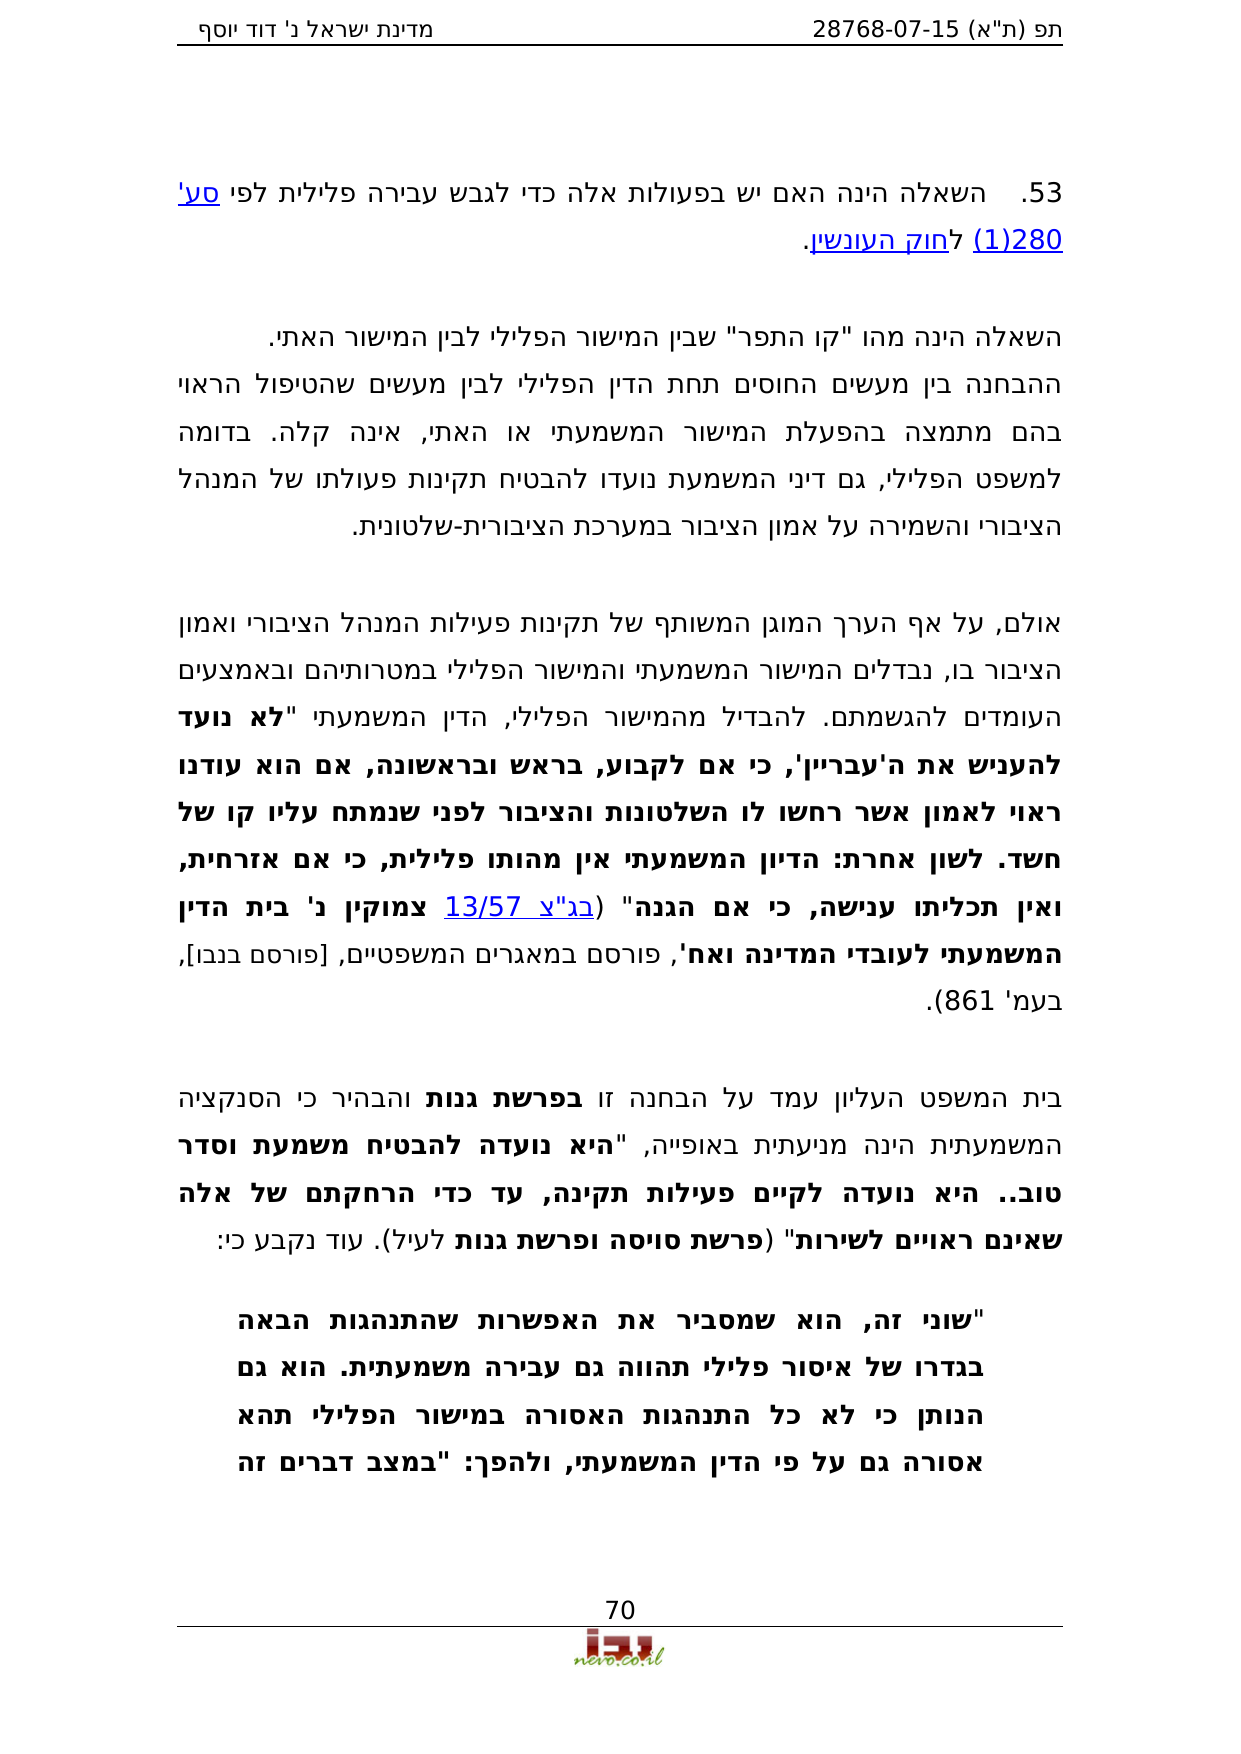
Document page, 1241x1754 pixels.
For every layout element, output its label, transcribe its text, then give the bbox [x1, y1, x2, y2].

text 53. השאלה הינה האם יש בפעולות אלה כדי לגבש עבירה פלילית לפי סע' 280(1) לחוק העונשין. [177, 177, 1063, 256]
text בית המשפט העליון עמד על הבחנה זו בפרשת גנות והבהיר כי הסנקציה המשמעתית הינה מניעתית באופייה, "היא נועדה להבטיח משמעת וסדר טוב.. היא נועדה לקיים פעילות תקינה, עד כדי הרחקתם של אלה שאינם ראויים לשירות" (פרשת סויסה ופרשת גנות לעיל). עוד נקבע כי: [177, 1082, 1063, 1256]
text ההבחנה בין מעשים החוסים תחת הדין הפלילי לבין מעשים שהטיפול הראוי בהם מתמצה בהפעלת המישור המשמעתי או האתי, אינה קלה. בדומה למשפט הפלילי, גם דיני המשמעת נועדו להבטיח תקינות פעולתו של המנהל הציבורי והשמירה על אמון הציבור במערכת הציבורית-שלטונית. [177, 368, 1063, 542]
text השאלה הינה מהו "קו התפר" שבין המישור הפלילי לבין המישור האתי. [177, 321, 1063, 353]
picture [574, 1628, 666, 1667]
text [236, 1304, 985, 1478]
text אולם, על אף הערך המוגן המשותף של תקינות פעילות המנהל הציבורי ואמון הציבור בו, נבדלים המישור המשמעתי והמישור הפלילי במטרותיהם ובאמצעים העומדים להגשמתם. להבדיל מהמישור הפלילי, הדין המשמעתי "לא נועד להעניש את ה'עבריין', כי אם לקבוע, בראש ובראשונה, אם הוא עודנו ראוי לאמון אשר רחשו לו השלטונות והציבור לפני שנמתח עליו קו של חשד. לשון אחרת: הדיון המשמעתי אין מהותו פלילית, כי אם אזרחית, ואין תכליתו ענישה, כי אם הגנה" (בג"צ 13/57 צמוקין נ' בית הדין המשמעתי לעובדי המדינה ואח', פורסם במאגרים המשפטיים, [פורסם בנבו], בעמ' 861). [177, 607, 1063, 1017]
